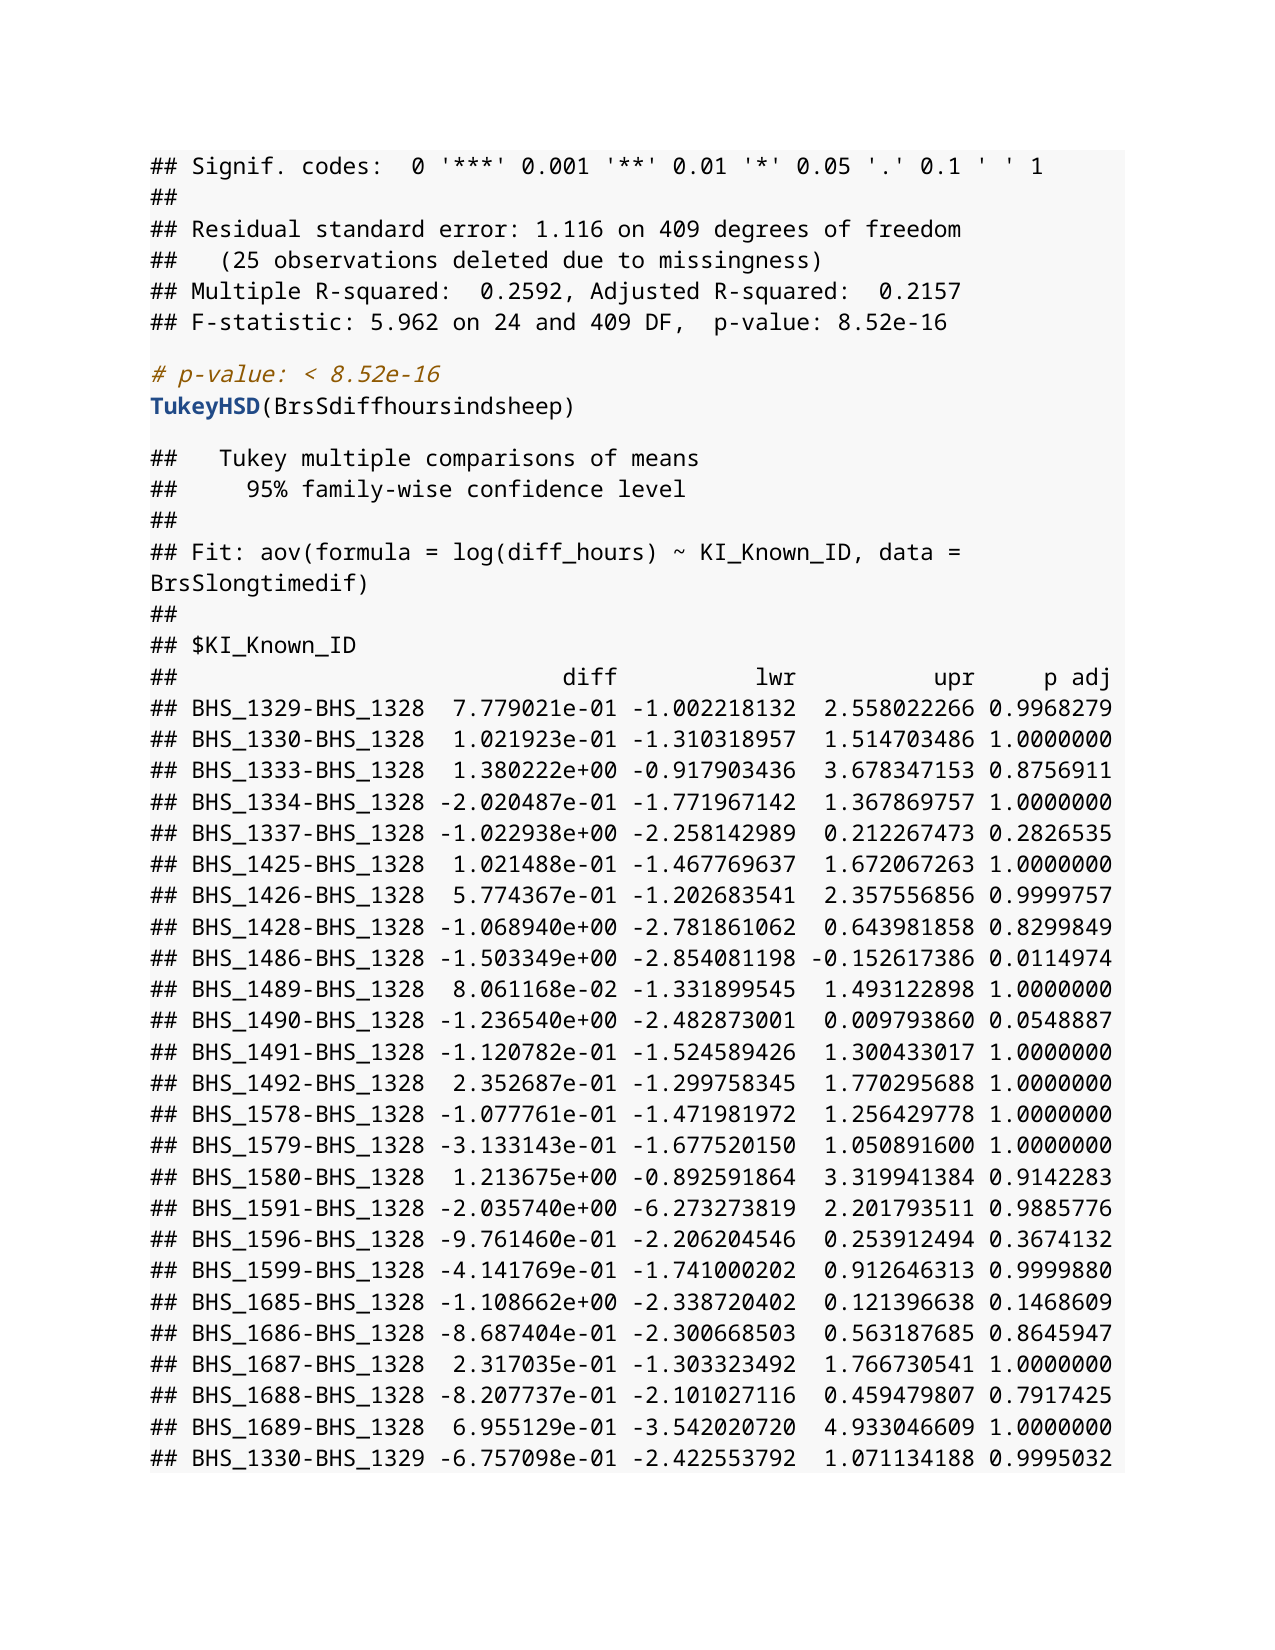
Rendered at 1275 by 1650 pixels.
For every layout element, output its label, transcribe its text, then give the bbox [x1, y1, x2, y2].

text # p-value: < 8.52e-16 TukeyHSD(BrsSdiffhoursindsheep) [150, 358, 1125, 421]
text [150, 442, 1125, 1473]
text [150, 150, 1125, 337]
